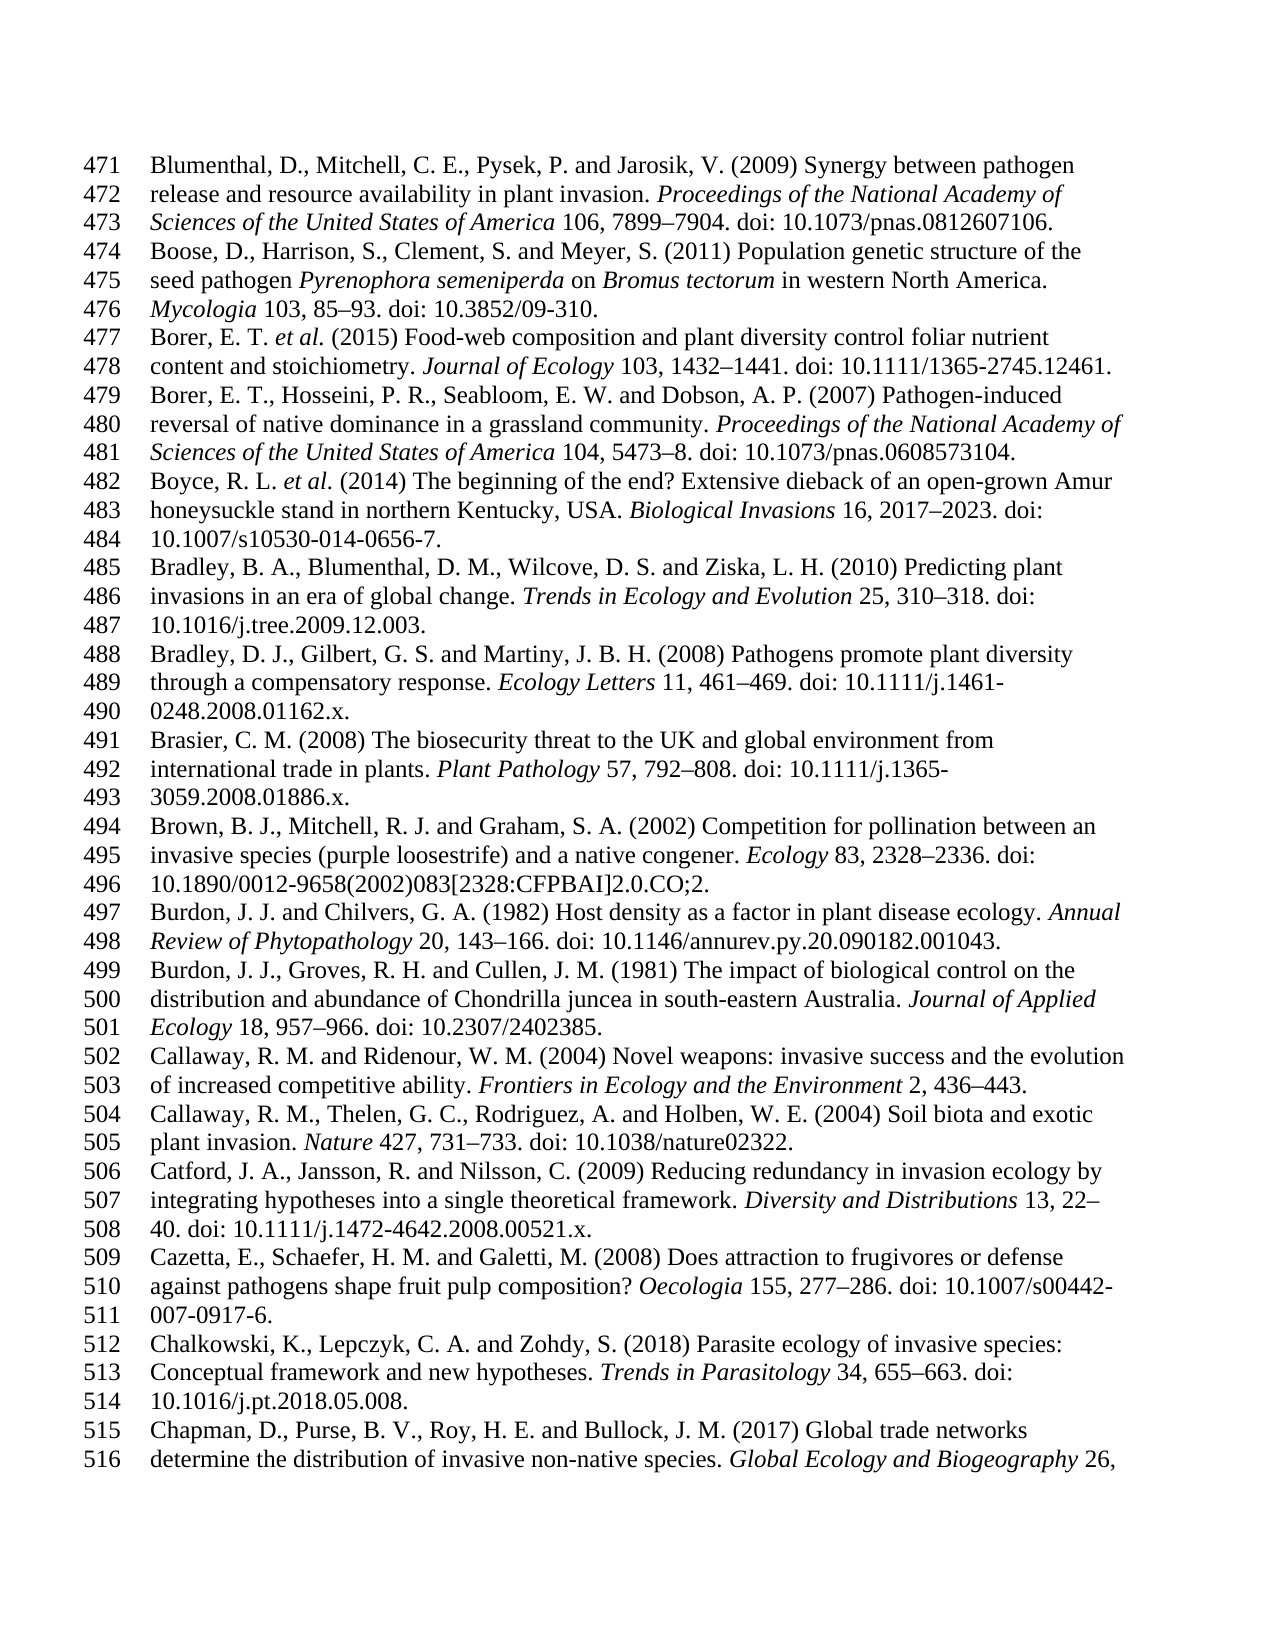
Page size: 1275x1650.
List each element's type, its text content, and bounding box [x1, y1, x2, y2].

text Chalkowski, K., Lepczyk, C. A. and Zohdy, S. (2018) Parasite ecology of invasive species: Conceptual framework and new hypotheses. Trends in Parasitology 34, 655–663. doi: 10.1016/j.pt.2018.05.008. [150, 1329, 1125, 1415]
text Brown, B. J., Mitchell, R. J. and Graham, S. A. (2002) Competition for pollination between an invasive species (purple loosestrife) and a native congener. Ecology 83, 2328–2336. doi: 10.1890/0012-9658(2002)083[2328:CFPBAI]2.0.CO;2. [150, 811, 1125, 897]
text Blumenthal, D., Mitchell, C. E., Pysek, P. and Jarosik, V. (2009) Synergy between pathogen release and resource availability in plant invasion. Proceedings of the National Academy of Sciences of the United States of America 106, 7899–7904. doi: 10.1073/pnas.0812607106. [150, 150, 1125, 236]
text Callaway, R. M., Thelen, G. C., Rodriguez, A. and Holben, W. E. (2004) Soil biota and exotic plant invasion. Nature 427, 731–733. doi: 10.1038/nature02322. [150, 1099, 1125, 1156]
text Callaway, R. M. and Ridenour, W. M. (2004) Novel weapons: invasive success and the evolution of increased competitive ability. Frontiers in Ecology and the Environment 2, 436–443. [150, 1041, 1125, 1099]
text Boyce, R. L. et al. (2014) The beginning of the end? Extensive dieback of an open-grown Amur honeysuckle stand in northern Kentucky, USA. Biological Invasions 16, 2017–2023. doi: 10.1007/s10530-014-0656-7. [150, 466, 1125, 552]
text Burdon, J. J. and Chilvers, G. A. (1982) Host density as a factor in plant disease ecology. Annual Review of Phytopathology 20, 143–166. doi: 10.1146/annurev.py.20.090182.001043. [150, 897, 1125, 955]
text Boose, D., Harrison, S., Clement, S. and Meyer, S. (2011) Population genetic structure of the seed pathogen Pyrenophora semeniperda on Bromus tectorum in western North America. Mycologia 103, 85–93. doi: 10.3852/09-310. [150, 236, 1125, 322]
text Burdon, J. J., Groves, R. H. and Cullen, J. M. (1981) The impact of biological control on the distribution and abundance of Chondrilla juncea in south-eastern Australia. Journal of Applied Ecology 18, 957–966. doi: 10.2307/2402385. [150, 955, 1125, 1041]
text Brasier, C. M. (2008) The biosecurity threat to the UK and global environment from international trade in plants. Plant Pathology 57, 792–808. doi: 10.1111/j.1365-3059.2008.01886.x. [150, 725, 1125, 811]
text Catford, J. A., Jansson, R. and Nilsson, C. (2009) Reducing redundancy in invasion ecology by integrating hypotheses into a single theoretical framework. Diversity and Distributions 13, 22–40. doi: 10.1111/j.1472-4642.2008.00521.x. [150, 1156, 1125, 1242]
text Bradley, B. A., Blumenthal, D. M., Wilcove, D. S. and Ziska, L. H. (2010) Predicting plant invasions in an era of global change. Trends in Ecology and Evolution 25, 310–318. doi: 10.1016/j.tree.2009.12.003. [150, 552, 1125, 639]
text Bradley, D. J., Gilbert, G. S. and Martiny, J. B. H. (2008) Pathogens promote plant diversity through a compensatory response. Ecology Letters 11, 461–469. doi: 10.1111/j.1461-0248.2008.01162.x. [150, 639, 1125, 725]
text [150, 1415, 1125, 1472]
text Borer, E. T., Hosseini, P. R., Seabloom, E. W. and Dobson, A. P. (2007) Pathogen-induced reversal of native dominance in a grassland community. Proceedings of the National Academy of Sciences of the United States of America 104, 5473–8. doi: 10.1073/pnas.0608573104. [150, 380, 1125, 466]
text Borer, E. T. et al. (2015) Food-web composition and plant diversity control foliar nutrient content and stoichiometry. Journal of Ecology 103, 1432–1441. doi: 10.1111/1365-2745.12461. [150, 322, 1125, 380]
text Cazetta, E., Schaefer, H. M. and Galetti, M. (2008) Does attraction to frugivores or defense against pathogens shape fruit pulp composition? Oecologia 155, 277–286. doi: 10.1007/s00442-007-0917-6. [150, 1242, 1125, 1329]
